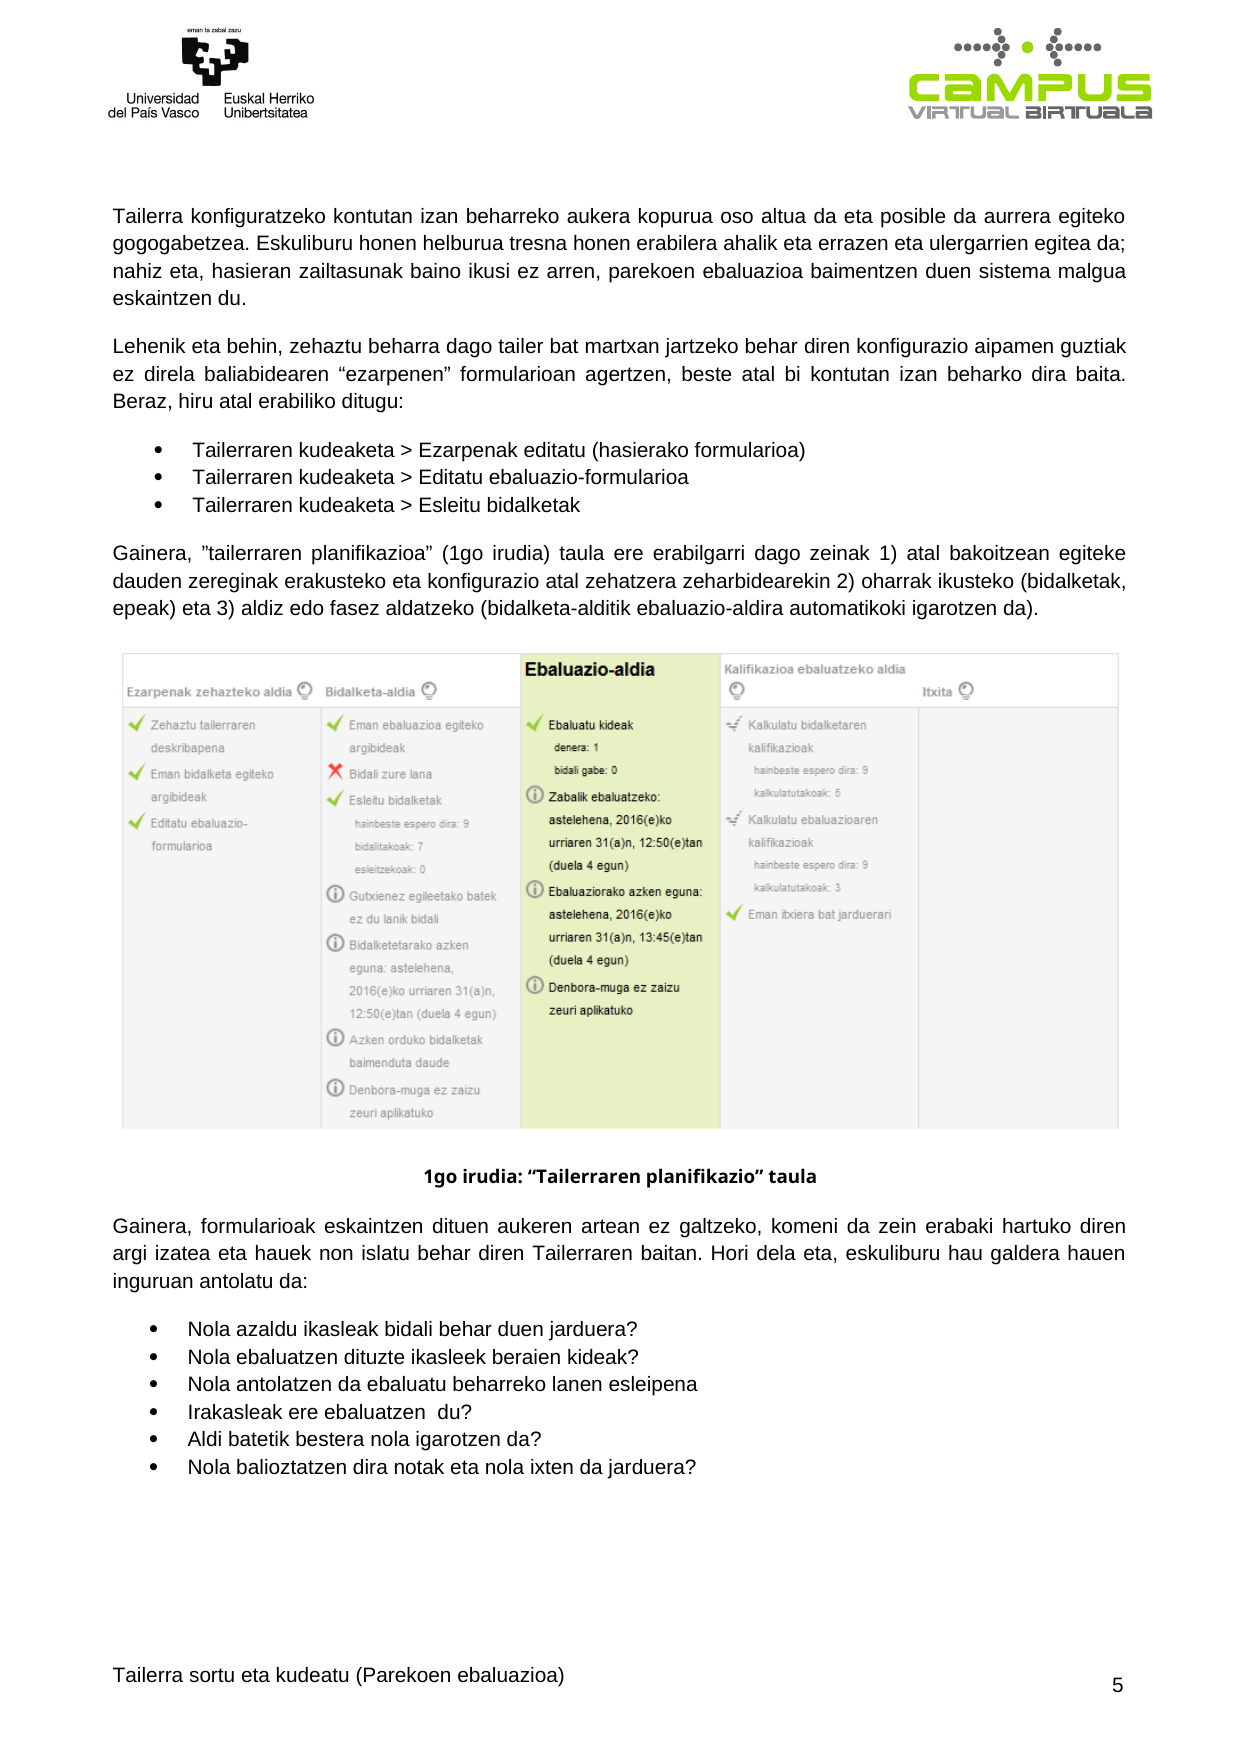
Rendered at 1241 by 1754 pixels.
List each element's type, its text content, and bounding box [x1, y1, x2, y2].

list Aldi batetik bestera nola igarotzen da? [150, 1427, 1128, 1451]
picture [100, 19, 325, 125]
list Nola azaldu ikasleak bidali behar duen jarduera? [150, 1317, 1128, 1341]
text Gainera, ”tailerraren planifikazioa” (1go irudia) taula ere erabilgarri dago zeinak 1) atal bakoitzean egiteke dauden zereginak erakusteko eta konfigurazio atal zehatzera zeharbidearekin 2) oharrak ikusteko (bidalketak, epeak) eta 3) aldiz edo fasez aldatzeko (bidalketa-alditik ebaluazio-aldira automatikoki igarotzen da). [112, 541, 1128, 620]
picture [112, 644, 1128, 1139]
text 1go irudia: “Tailerraren planifikazio” taula [112, 1163, 1128, 1189]
list Tailerraren kudeaketa > Ezarpenak editatu (hasierako formularioa) [154, 438, 1128, 462]
text Tailerra konfiguratzeko kontutan izan beharreko aukera kopurua oso altua da eta posible da aurrera egiteko gogogabetzea. Eskuliburu honen helburua tresna honen erabilera ahalik eta errazen eta ulergarrien egitea da; nahiz eta, hasieran zailtasunak baino ikusi ez arren, parekoen ebaluazioa baimentzen duen sistema malgua eskaintzen du. [112, 203, 1128, 310]
text Lehenik eta behin, zehaztu beharra dago tailer bat martxan jartzeko behar diren konfigurazio aipamen guztiak ez direla baliabidearen “ezarpenen” formularioan agertzen, beste atal bi kontutan izan beharko dira baita. Beraz, hiru atal erabiliko ditugu: [112, 334, 1128, 413]
list Nola antolatzen da ebaluatu beharreko lanen esleipena [150, 1372, 1128, 1396]
list Nola balioztatzen dira notak eta nola ixten da jarduera? [150, 1455, 1128, 1479]
text Gainera, formularioak eskaintzen dituen aukeren artean ez galtzeko, komeni da zein erabaki hartuko diren argi izatea eta hauek non islatu behar diren Tailerraren baitan. Hori dela eta, eskuliburu hau galdera hauen inguruan antolatu da: [112, 1213, 1128, 1292]
list Tailerraren kudeaketa > Editatu ebaluazio-formularioa [154, 465, 1128, 489]
list Irakasleak ere ebaluatzen du? [150, 1400, 1128, 1424]
list Nola ebaluatzen dituzte ikasleek beraien kideak? [150, 1344, 1128, 1368]
list Tailerraren kudeaketa > Esleitu bidalketak [154, 493, 1128, 517]
